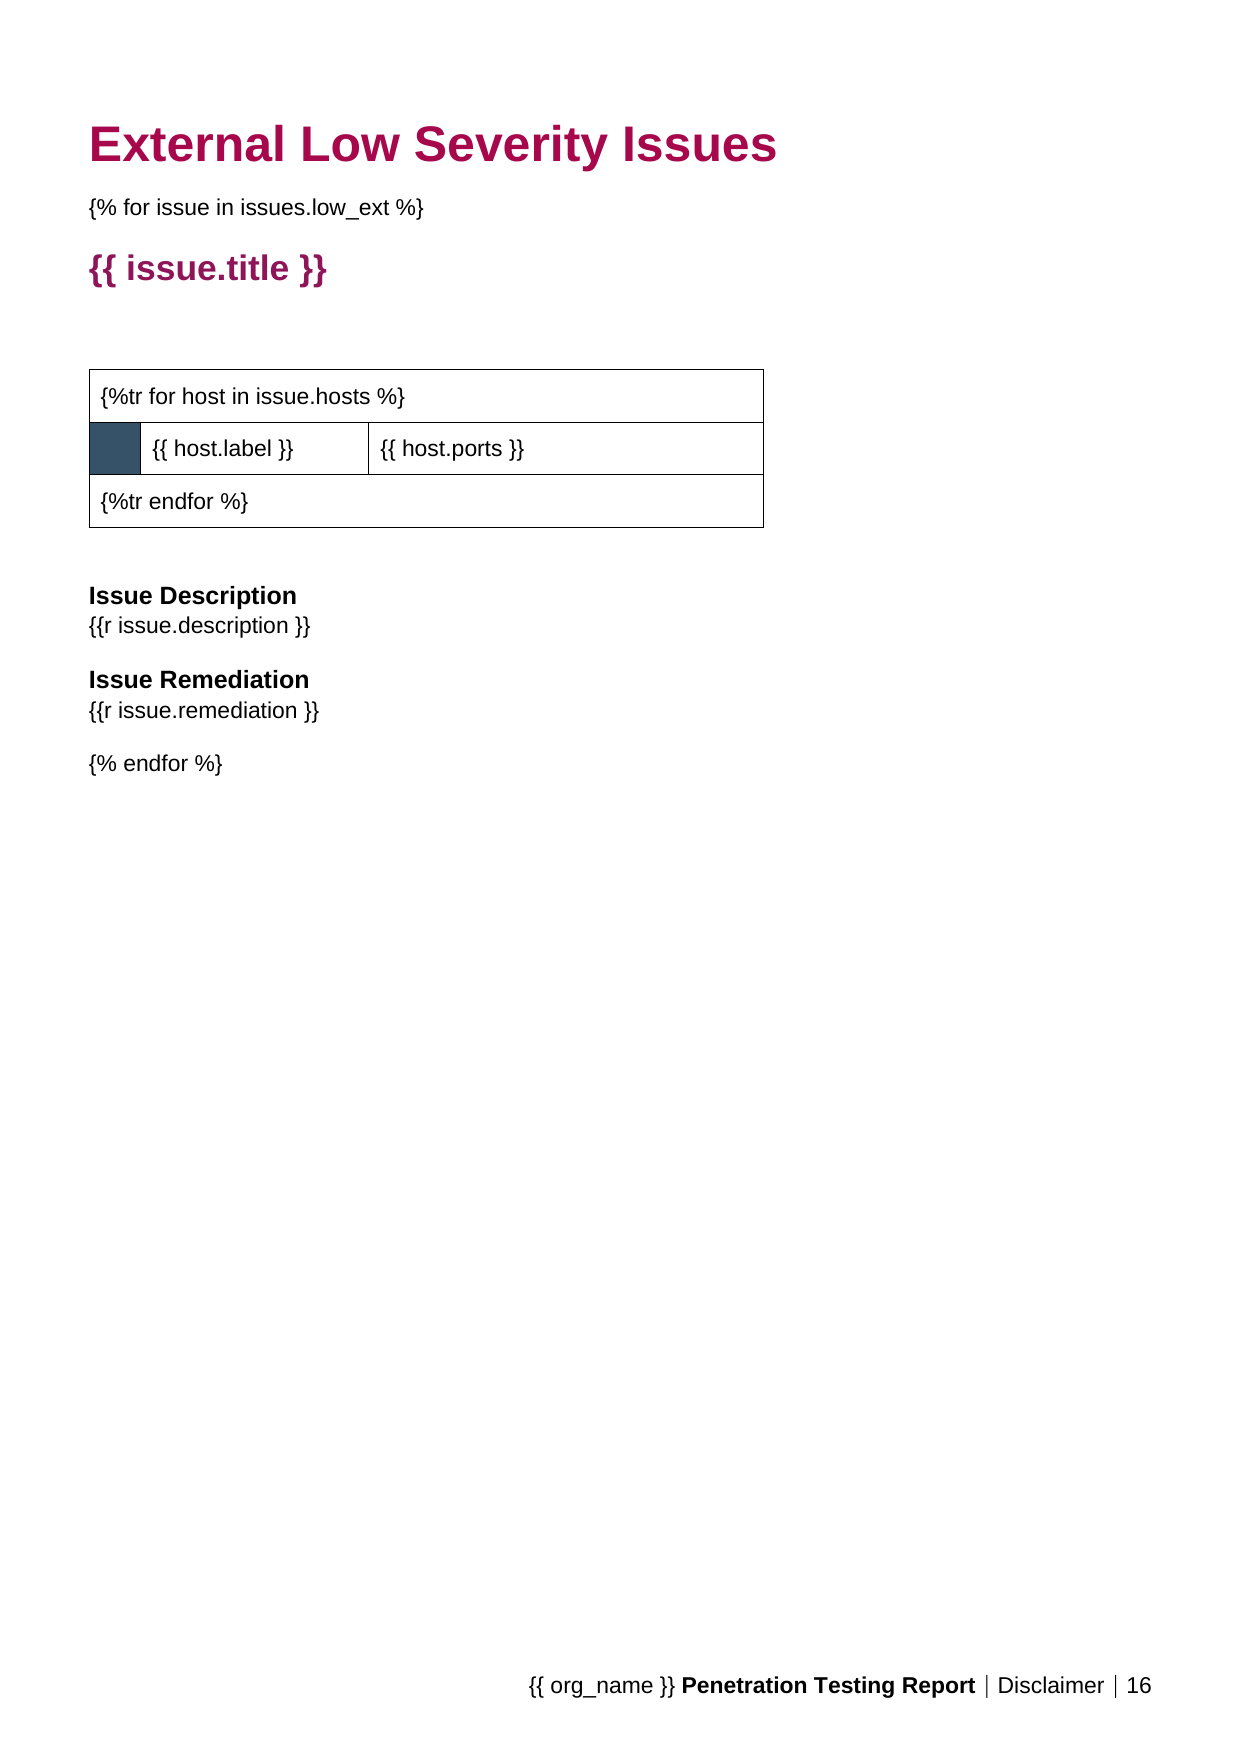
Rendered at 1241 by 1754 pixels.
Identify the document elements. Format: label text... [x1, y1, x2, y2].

text {{r issue.remediation }} [89, 697, 1152, 723]
text {{r issue.description }} [89, 612, 1152, 638]
text {% for issue in issues.low_ext %} [89, 193, 1152, 220]
table_header {%tr for host in issue.hosts %} [90, 370, 763, 422]
table_cell [90, 423, 140, 474]
subtitle {{ issue.title }} [89, 247, 1152, 288]
subtitle Issue Remediation [89, 666, 1152, 694]
table_cell {{ host.ports }} [369, 423, 763, 474]
subtitle Issue Description [89, 581, 1152, 610]
subtitle External Low Severity Issues [89, 115, 1152, 172]
text {% endfor %} [89, 750, 1152, 776]
table_cell {%tr endfor %} [90, 475, 763, 527]
table_cell {{ host.label }} [141, 423, 368, 474]
